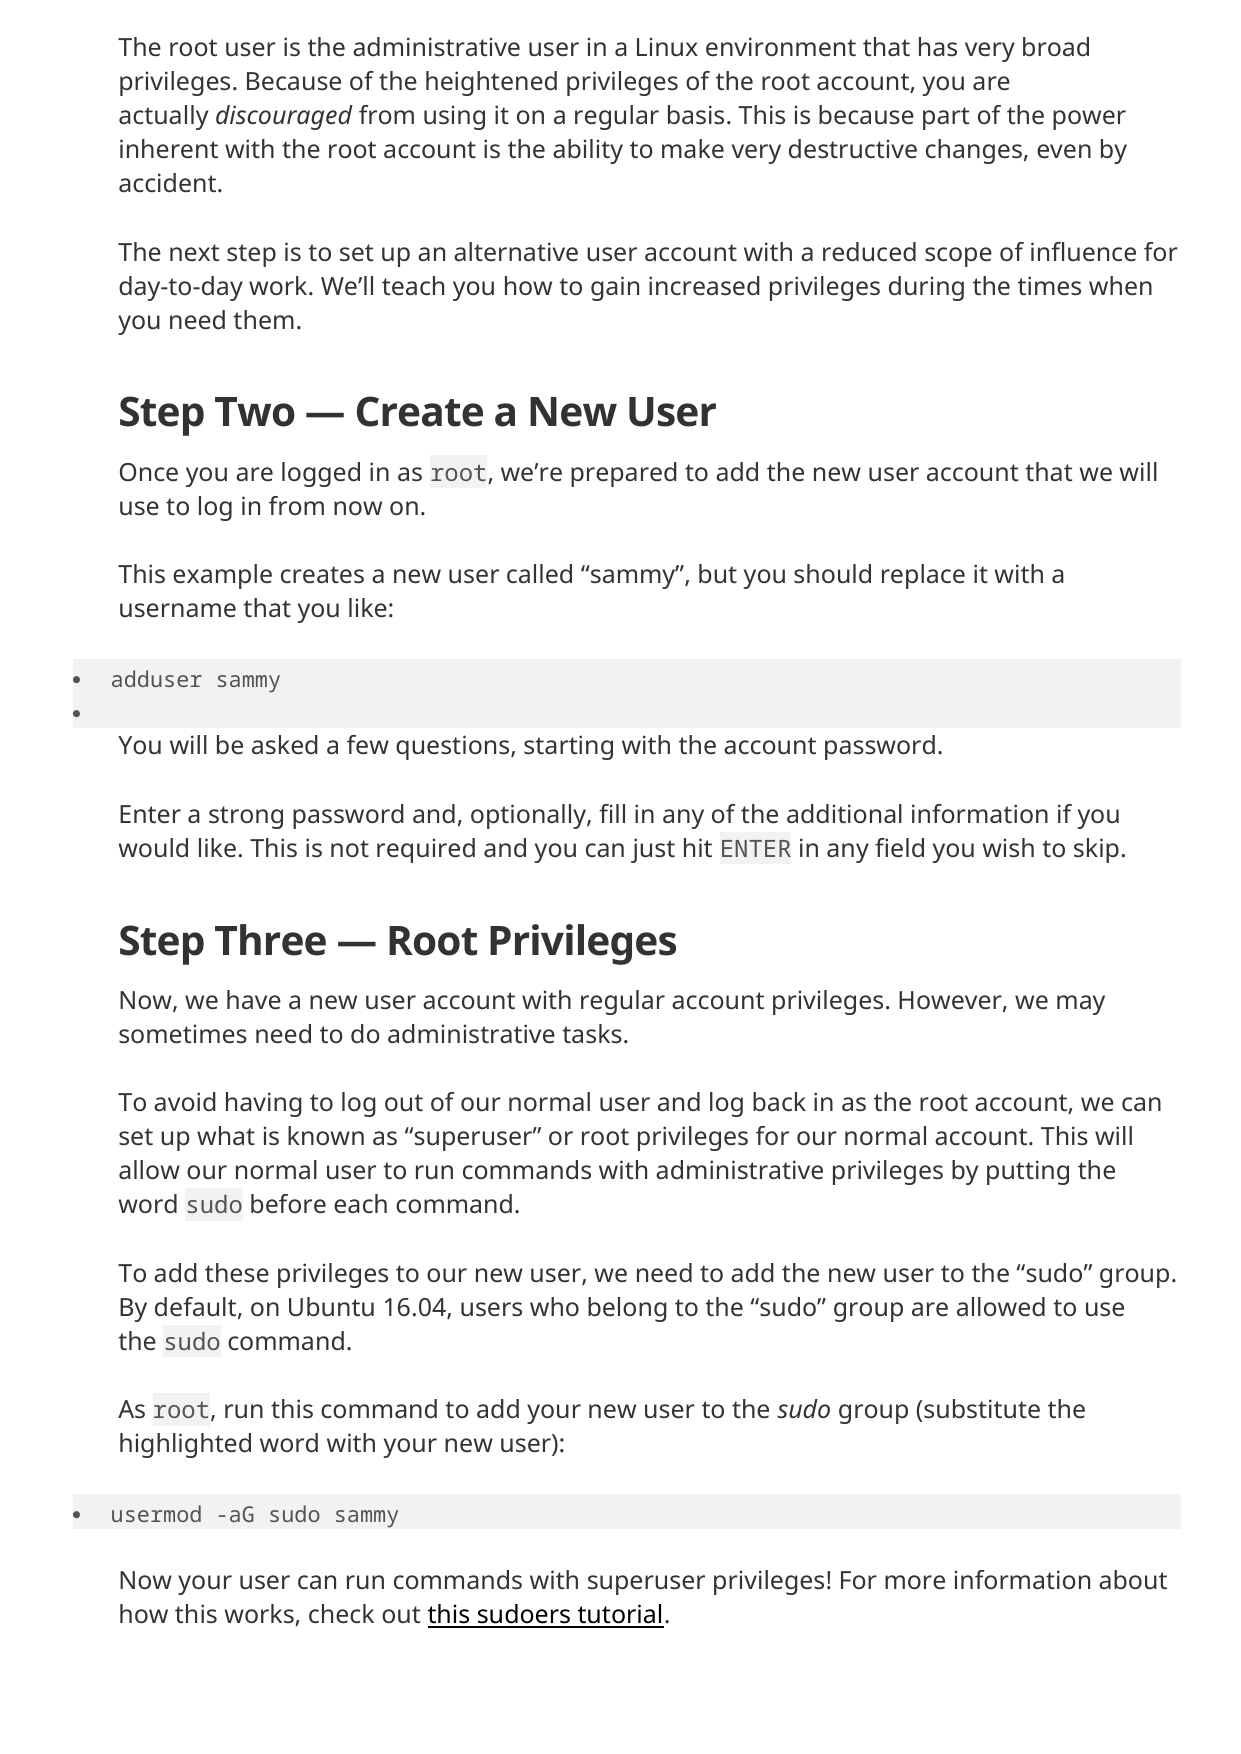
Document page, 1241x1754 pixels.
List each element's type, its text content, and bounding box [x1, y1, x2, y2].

text The next step is to set up an alternative user account with a reduced scope of influence for day-to-day work. We’ll teach you how to gain increased privileges during the times when you need them. [118, 234, 1181, 336]
text Once you are logged in as root, we’re prepared to add the new user account that we will use to log in from now on. [118, 454, 1181, 522]
text The root user is the administrative user in a Linux environment that has very broad privileges. Because of the heightened privileges of the root account, you are actually discouraged from using it on a regular basis. This is because part of the power inherent with the root account is the ability to make very destructive changes, even by accident. [118, 29, 1181, 200]
text Step Three — Root Privileges [118, 911, 1181, 967]
list adduser sammy [73, 659, 1181, 694]
text Step Two — Create a New User [118, 383, 1181, 439]
text Now, we have a new user account with regular account privileges. However, we may sometimes need to do administrative tasks. [118, 982, 1181, 1051]
text As root, run this command to add your new user to the sudo group (substitute the highlighted word with your new user): [118, 1392, 1181, 1460]
text Enter a strong password and, optionally, fill in any of the additional information if you would like. This is not required and you can just hit ENTER in any field you wish to skip. [118, 796, 1181, 864]
text To avoid having to log out of our normal user and log back in as the root account, we can set up what is known as “superuser” or root privileges for our normal account. This will allow our normal user to run commands with administrative privileges by putting the word sudo before each command. [118, 1085, 1181, 1221]
text You will be asked a few questions, starting with the account password. [118, 728, 1181, 762]
list usermod -aG sudo sammy [73, 1494, 1181, 1529]
text This example creates a new user called “sammy”, but you should replace it with a username that you like: [118, 557, 1181, 625]
text Now your user can run commands with superuser privileges! For more information about how this works, check out this sudoers tutorial. [118, 1529, 1181, 1631]
text To add these privileges to our new user, we need to add the new user to the “sudo” group. By default, on Ubuntu 16.04, users who belong to the “sudo” group are allowed to use the sudo command. [118, 1256, 1181, 1358]
